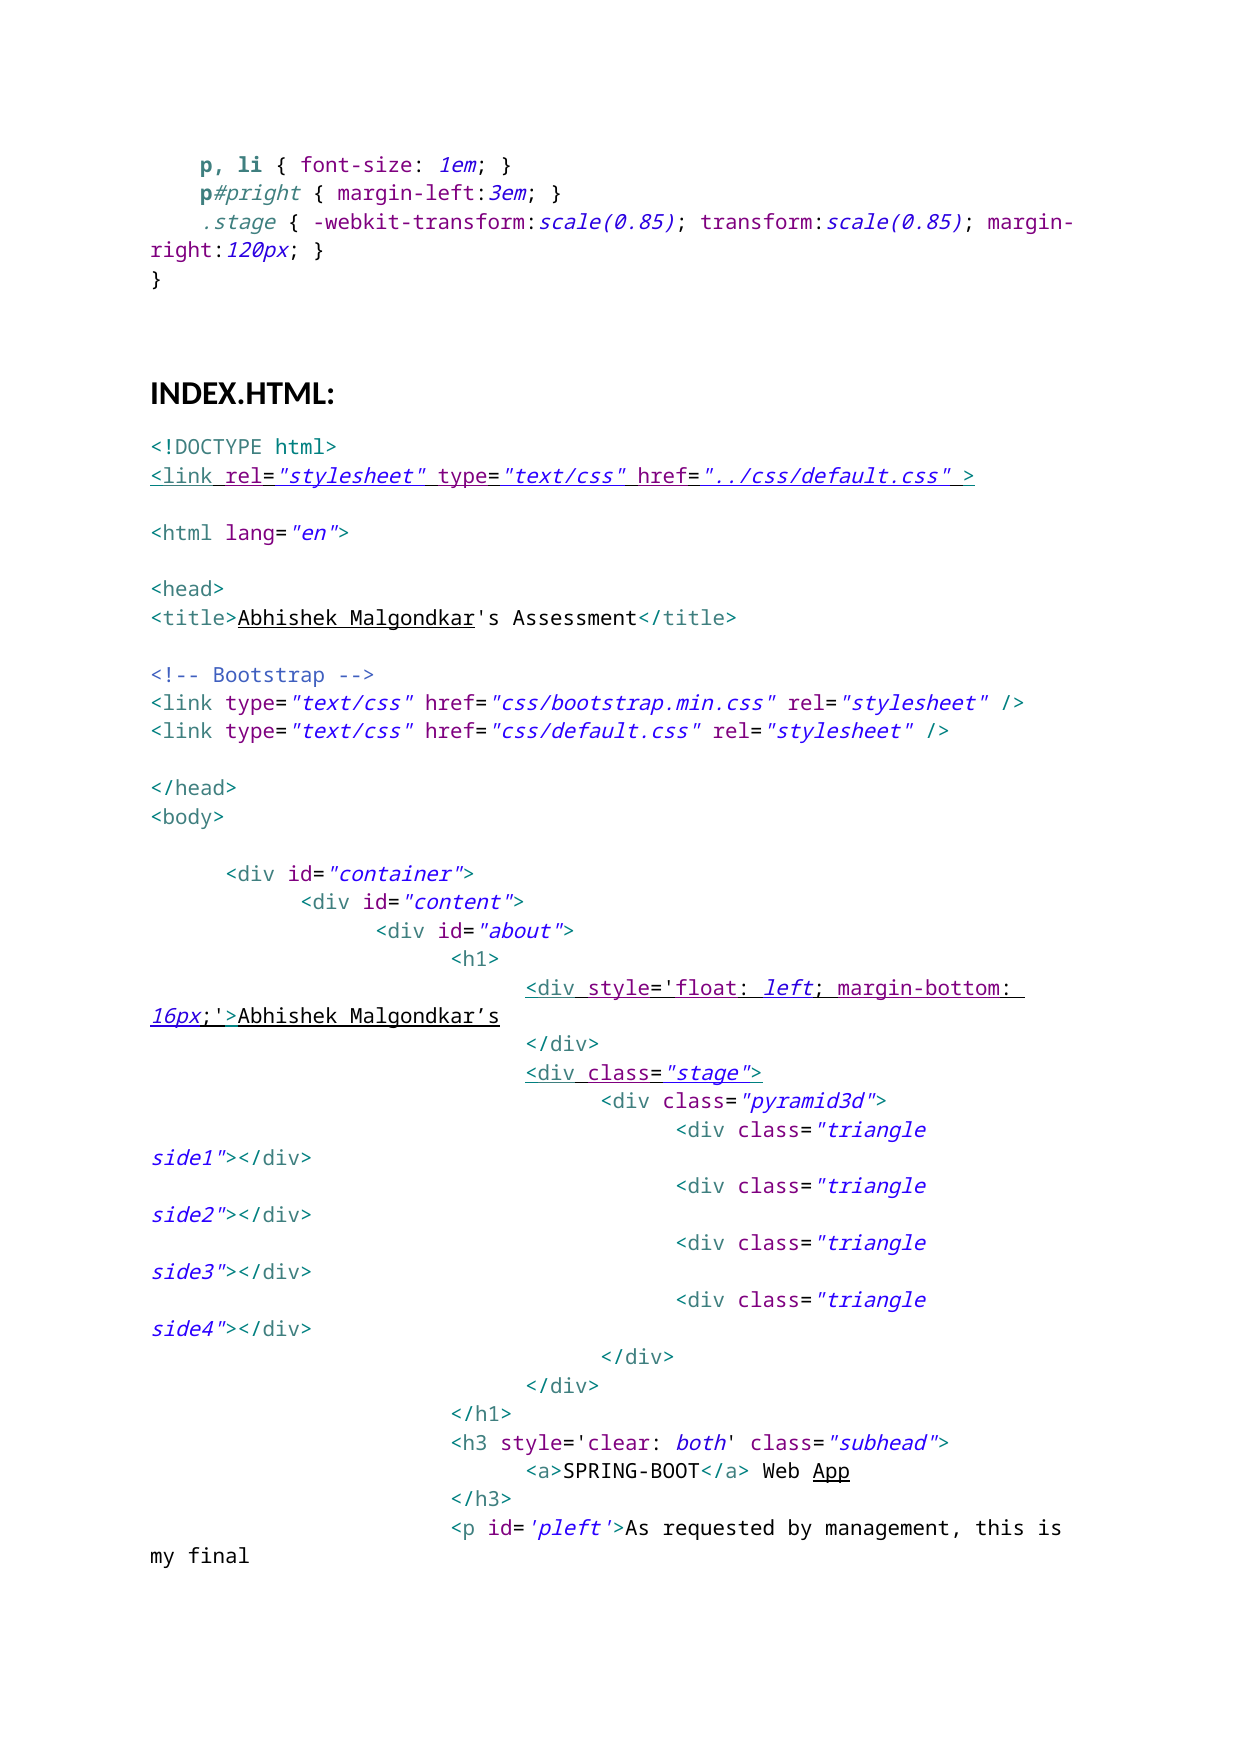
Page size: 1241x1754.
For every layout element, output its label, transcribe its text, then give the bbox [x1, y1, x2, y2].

text <html lang="en"> [150, 518, 1090, 546]
text <body> [150, 802, 1090, 830]
text <div id="content"> [150, 887, 1090, 916]
text p#pright { margin-left:3em; } [150, 178, 1090, 207]
text </div> [150, 1371, 1090, 1399]
text <div class="triangle side2"></div> [150, 1172, 1090, 1228]
text <div class="triangle side4"></div> [150, 1285, 1090, 1342]
text <link type="text/css" href="css/default.css" rel="stylesheet" /> [150, 717, 1090, 745]
text <div id="container"> [150, 859, 1090, 887]
text <div id="about"> [150, 916, 1090, 944]
text </h1> [150, 1399, 1090, 1428]
text <!DOCTYPE html> [150, 432, 1090, 461]
text <div class="pyramid3d"> [150, 1086, 1090, 1115]
text .stage { -webkit-transform:scale(0.85); transform:scale(0.85); margin-right:120px; } [150, 207, 1090, 264]
text </h3> [150, 1484, 1090, 1513]
text p, li { font-size: 1em; } [150, 150, 1090, 178]
text <link rel="stylesheet" type="text/css" href="../css/default.css" > [150, 461, 1090, 489]
text </head> [150, 773, 1090, 802]
text INDEX.HTML: [150, 372, 1090, 412]
text <title>Abhishek Malgondkar's Assessment</title> [150, 603, 1090, 631]
text } [150, 264, 1090, 292]
text <link type="text/css" href="css/bootstrap.min.css" rel="stylesheet" /> [150, 688, 1090, 717]
text </div> [150, 1029, 1090, 1058]
text <p id='pleft'>As requested by management, this is my final [150, 1513, 1090, 1570]
text <h3 style='clear: both' class="subhead"> [150, 1428, 1090, 1456]
text <!-- Bootstrap --> [150, 660, 1090, 688]
text <div class="stage"> [150, 1058, 1090, 1086]
text <head> [150, 574, 1090, 603]
text </div> [150, 1342, 1090, 1371]
text <div style='float: left; margin-bottom: 16px;'>Abhishek Malgondkar’s [150, 973, 1090, 1029]
text <a>SPRING-BOOT</a> Web App [150, 1456, 1090, 1484]
text <div class="triangle side3"></div> [150, 1228, 1090, 1285]
text <div class="triangle side1"></div> [150, 1115, 1090, 1172]
text <h1> [150, 944, 1090, 973]
